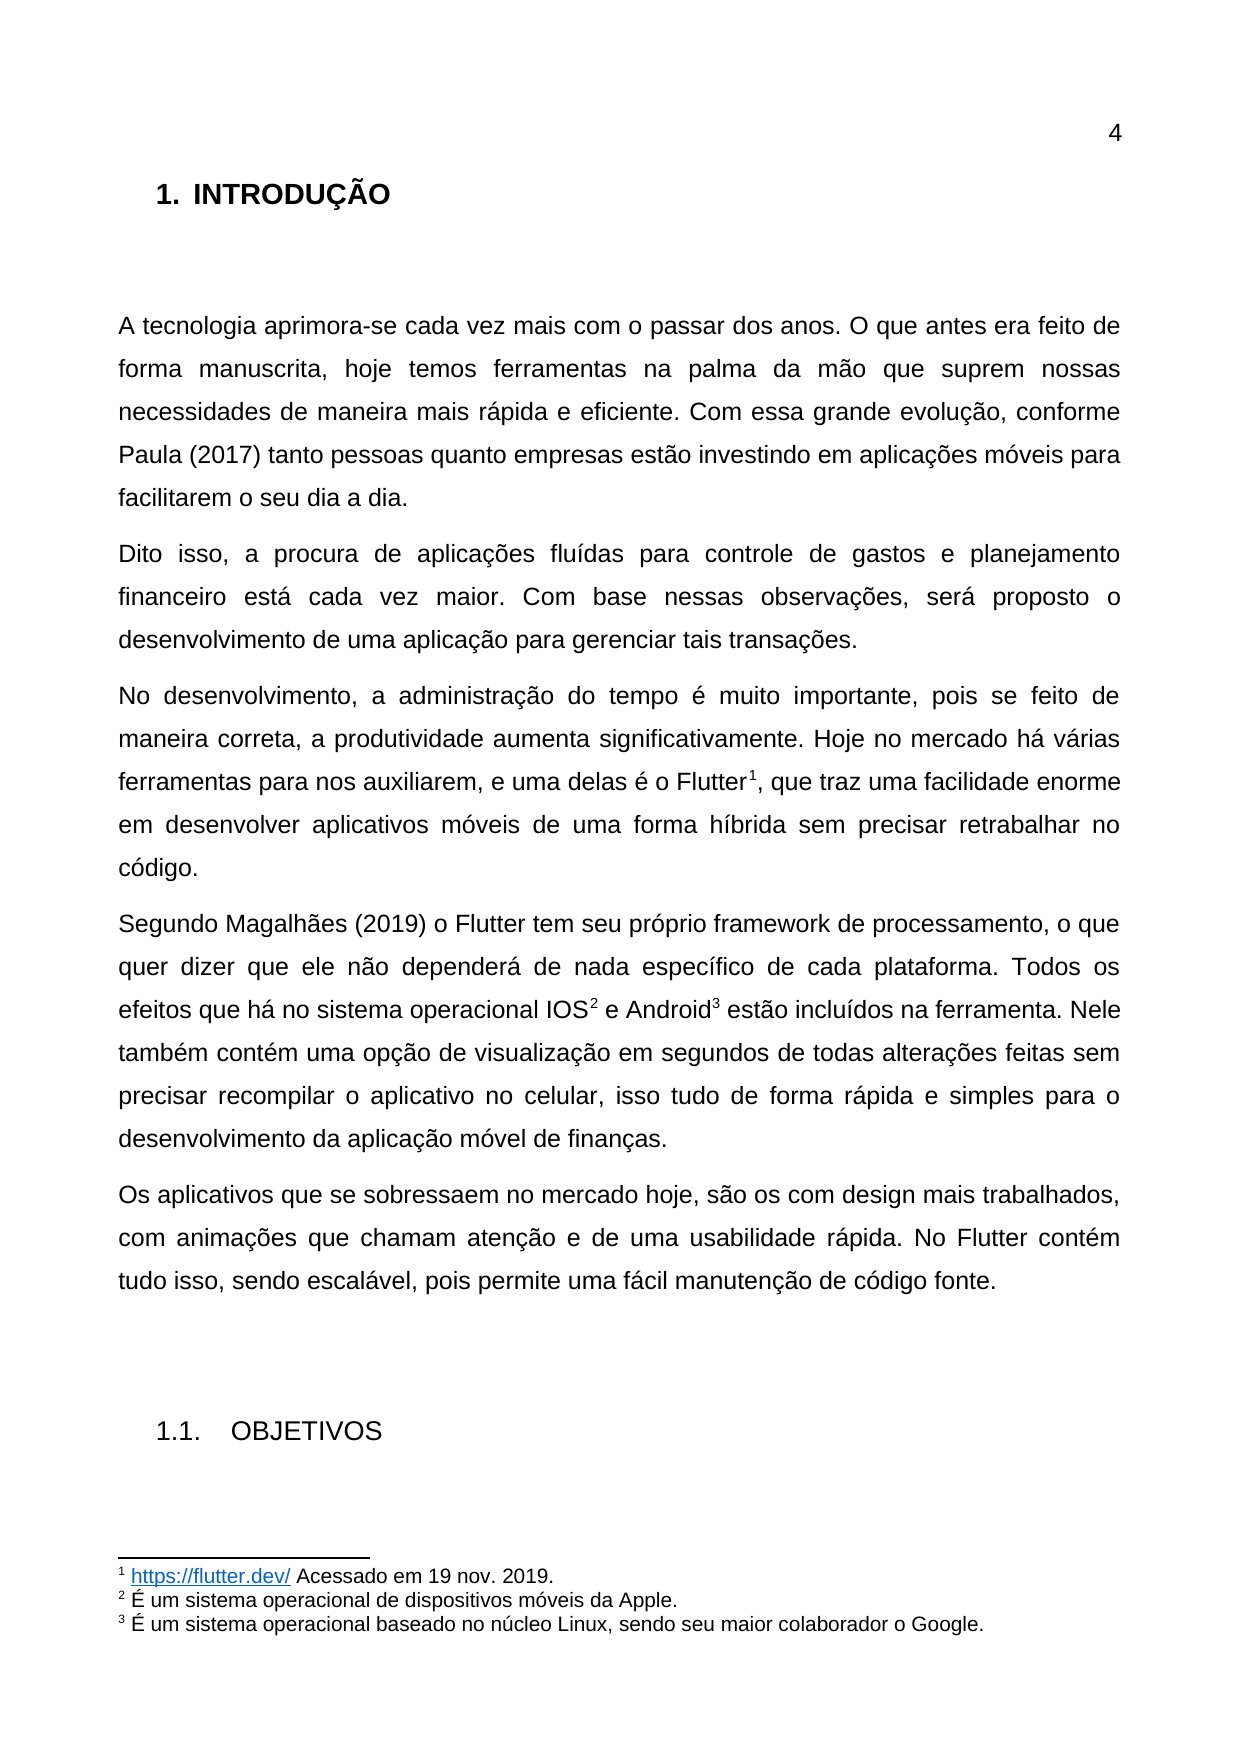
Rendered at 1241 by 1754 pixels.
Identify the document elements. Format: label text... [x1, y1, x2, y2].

text Segundo Magalhães (2019) o Flutter tem seu próprio framework de processamento, o que quer dizer que ele não dependerá de nada específico de cada plataforma. Todos os efeitos que há no sistema operacional IOS e Android estão incluídos na ferramenta. Nele também contém uma opção de visualização em segundos de todas alterações feitas sem precisar recompilar o aplicativo no celular, isso tudo de forma rápida e simples para o desenvolvimento da aplicação móvel de finanças. [118, 909, 1122, 1153]
text A tecnologia aprimora-se cada vez mais com o passar dos anos. O que antes era feito de forma manuscrita, hoje temos ferramentas na palma da mão que suprem nossas necessidades de maneira mais rápida e eficiente. Com essa grande evolução, conforme Paula (2017) tanto pessoas quanto empresas estão investindo em aplicações móveis para facilitarem o seu dia a dia. [118, 311, 1122, 512]
text Dito isso, a procura de aplicações fluídas para controle de gastos e planejamento financeiro está cada vez maior. Com base nessas observações, será proposto o desenvolvimento de uma aplicação para gerenciar tais transações. [118, 539, 1122, 654]
subtitle OBJETIVOS [156, 1415, 1122, 1446]
subtitle Introdução [156, 177, 1122, 211]
text No desenvolvimento, a administração do tempo é muito importante, pois se feito de maneira correta, a produtividade aumenta significativamente. Hoje no mercado há várias ferramentas para nos auxiliarem, e uma delas é o Flutter, que traz uma facilidade enorme em desenvolver aplicativos móveis de uma forma híbrida sem precisar retrabalhar no código. [118, 681, 1122, 882]
text Os aplicativos que se sobressaem no mercado hoje, são os com design mais trabalhados, com animações que chamam atenção e de uma usabilidade rápida. No Flutter contém tudo isso, sendo escalável, pois permite uma fácil manutenção de código fonte. [118, 1180, 1122, 1295]
